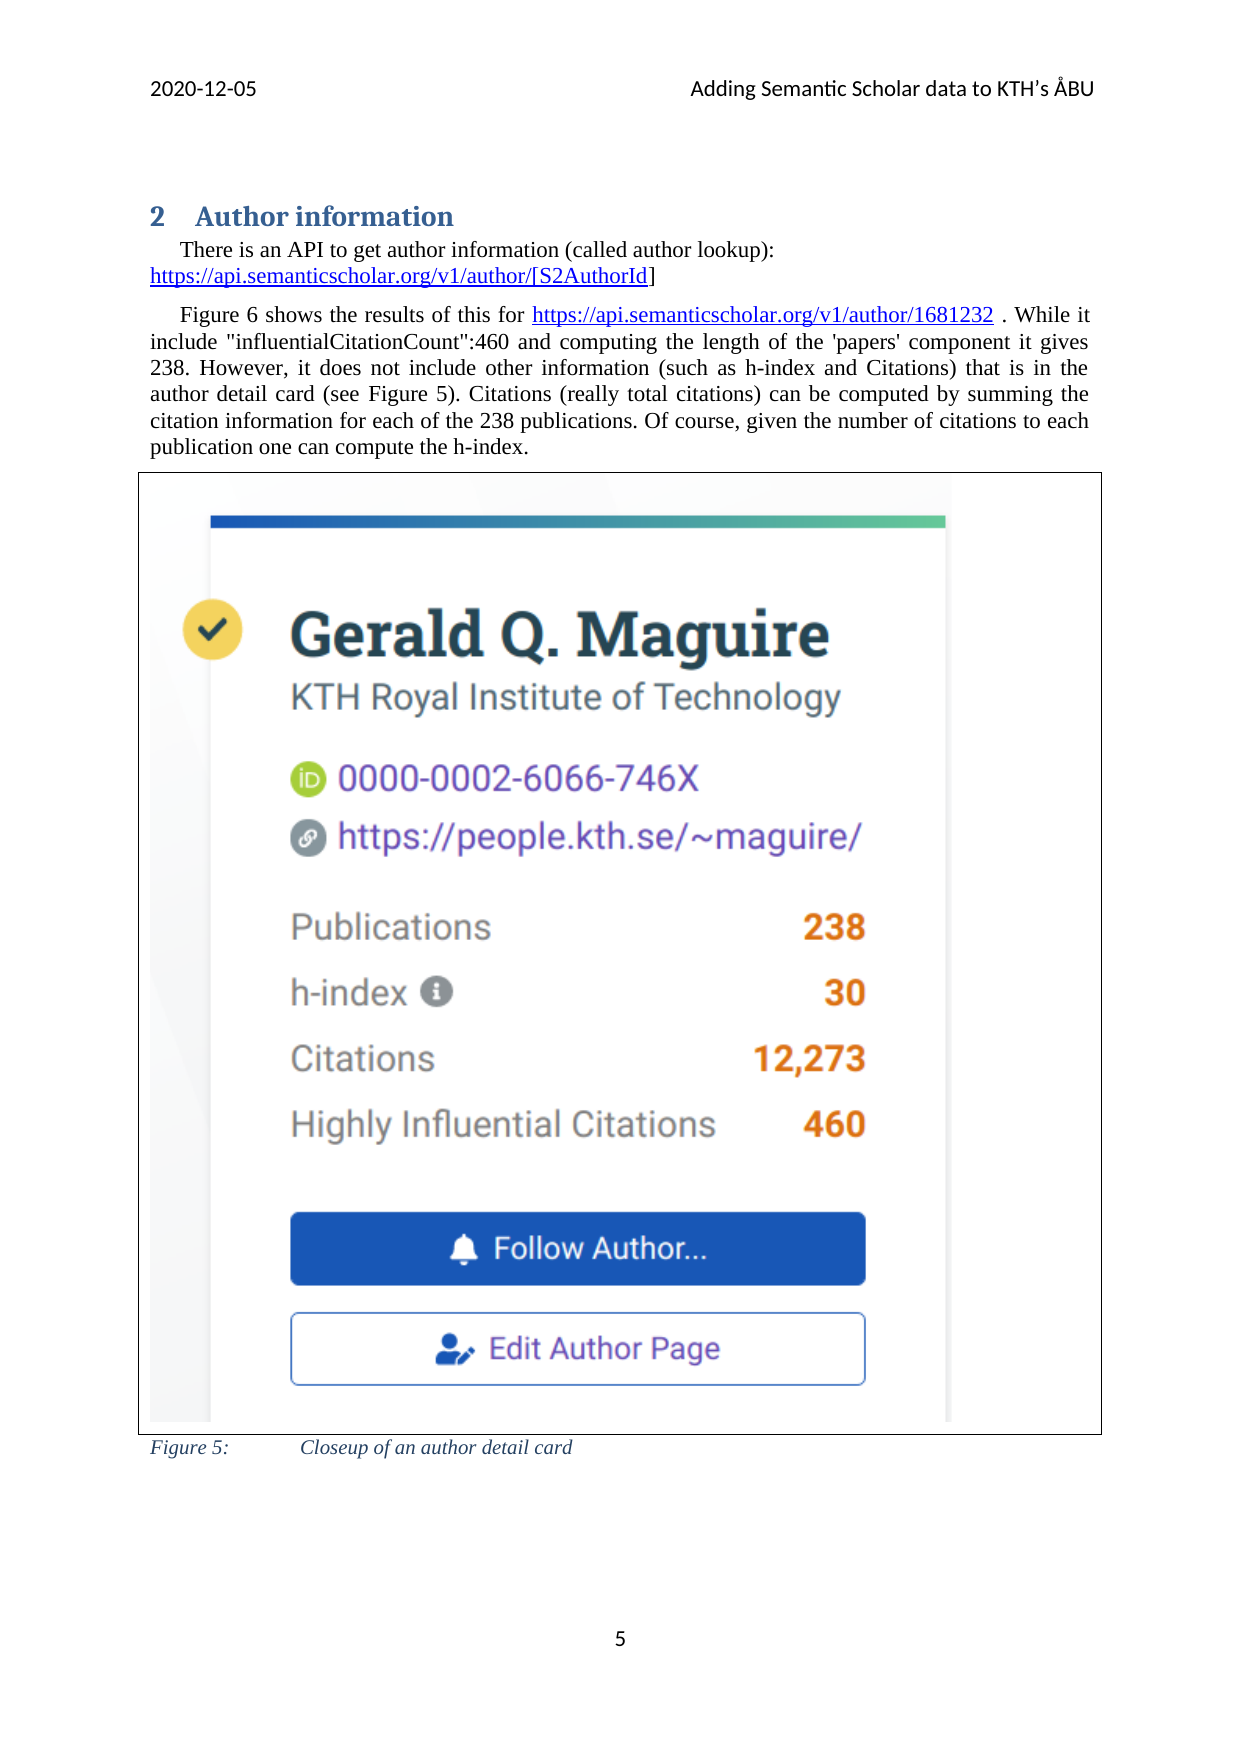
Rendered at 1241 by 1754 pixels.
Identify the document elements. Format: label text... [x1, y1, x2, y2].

table_header [139, 473, 1101, 1434]
text Figure 6 shows the results of this for https://api.semanticscholar.org/v1/author/1681232 . While it include "influentialCitationCount":460 and computing the length of the 'papers' component it gives 238. However, it does not include other information (such as h-index and Citations) that is in the author detail card (see Figure 5). Citations (really total citations) can be computed by summing the citation information for each of the 238 publications. Of course, given the number of citations to each publication one can compute the h-index. [150, 301, 1090, 459]
subtitle Author information [150, 200, 1090, 233]
text There is an API to get author information (called author lookup): https://api.semanticscholar.org/v1/author/[S2AuthorId] [150, 236, 1090, 289]
picture [150, 473, 952, 1422]
text Figure 5: Closeup of an author detail card [150, 1435, 1090, 1459]
